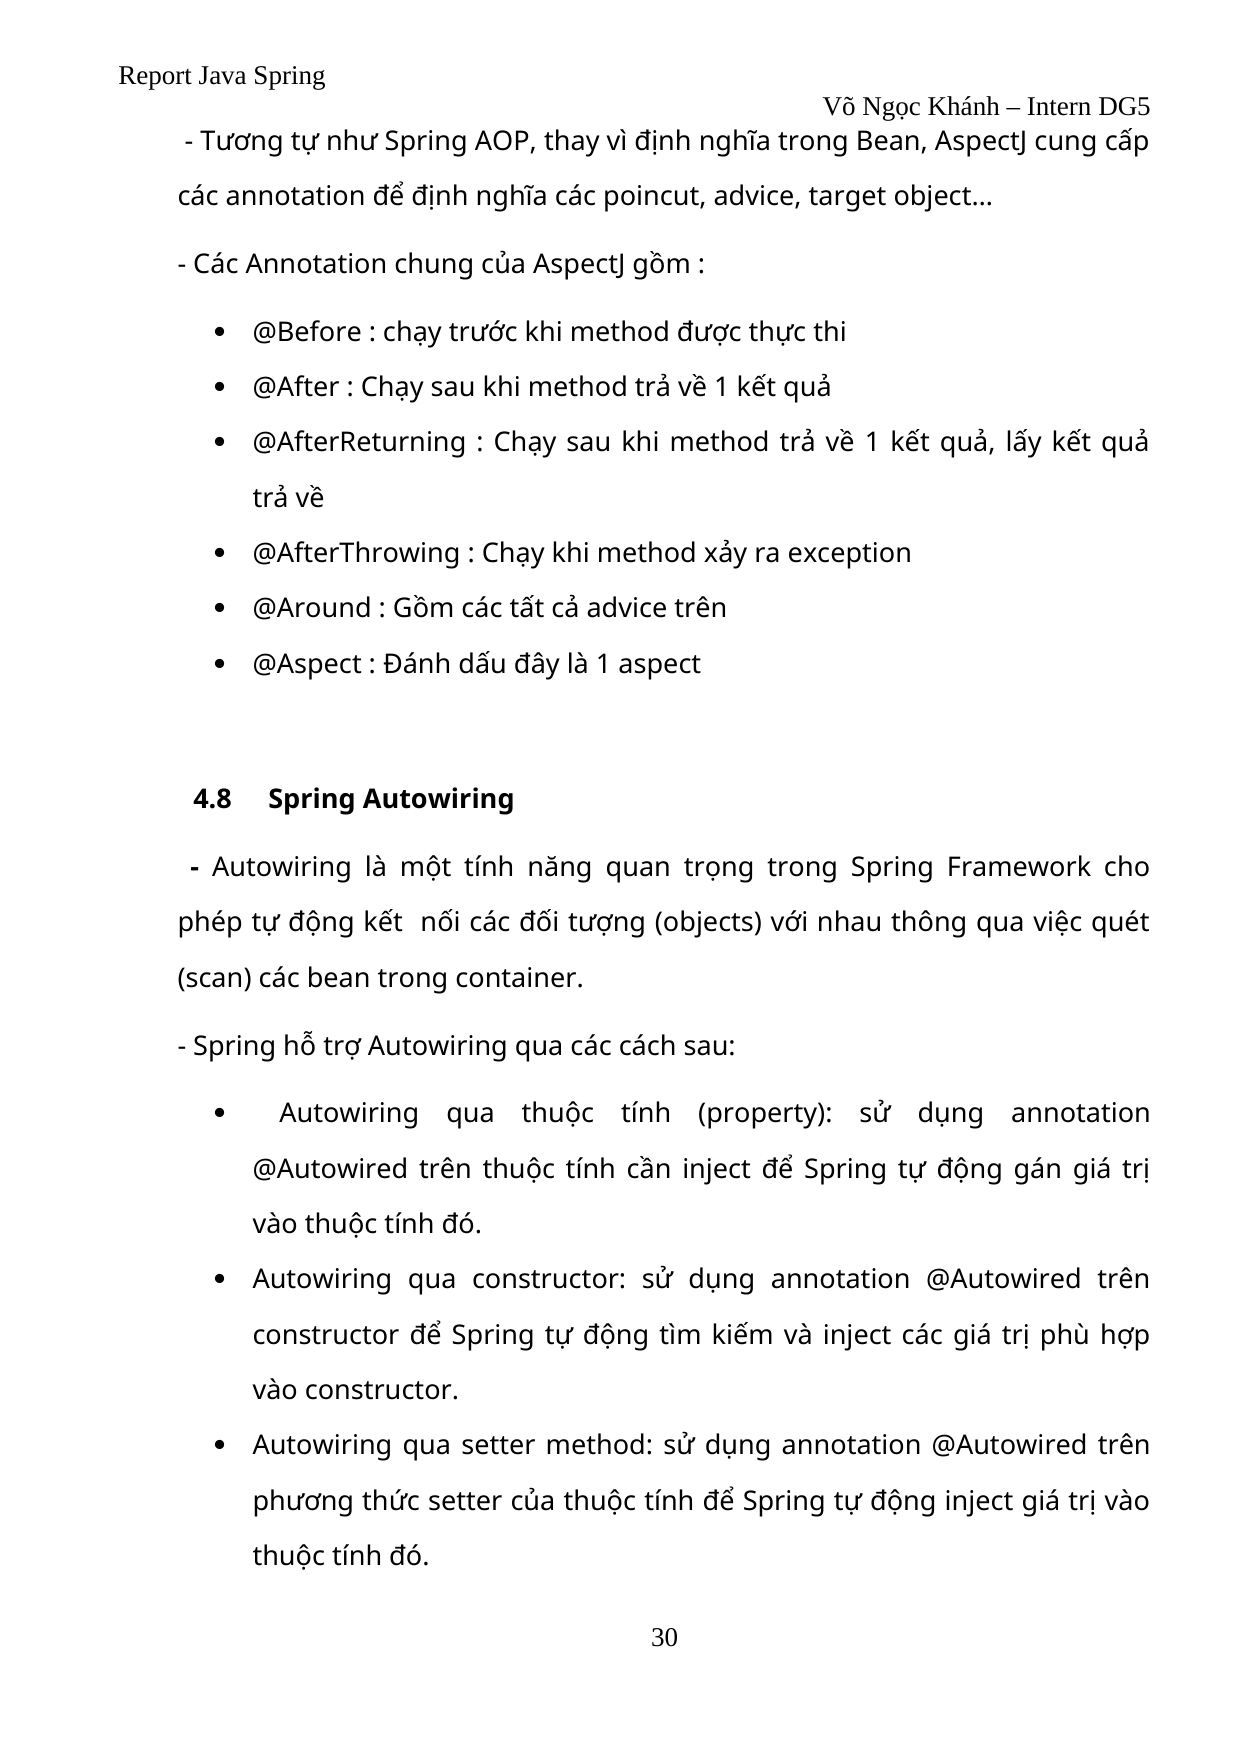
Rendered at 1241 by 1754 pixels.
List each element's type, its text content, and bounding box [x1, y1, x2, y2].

list @Around : Gồm các tất cả advice trên [215, 589, 1152, 626]
list @Before : chạy trước khi method được thực thi [215, 312, 1152, 349]
text - Các Annotation chung của AspectJ gồm : [177, 244, 1152, 281]
list @Aspect : Đánh dấu đây là 1 aspect [215, 644, 1152, 681]
text - Autowiring là một tính năng quan trọng trong Spring Framework cho phép tự động kết nối các đối tượng (objects) với nhau thông qua việc quét (scan) các bean trong container. [177, 848, 1152, 995]
list @AfterReturning : Chạy sau khi method trả về 1 kết quả, lấy kết quả trả về [215, 423, 1152, 515]
list Spring Autowiring [193, 780, 1152, 817]
list Autowiring qua setter method: sử dụng annotation @Autowired trên phương thức setter của thuộc tính để Spring tự động inject giá trị vào thuộc tính đó. [215, 1426, 1152, 1573]
text - Spring hỗ trợ Autowiring qua các cách sau: [177, 1026, 1152, 1063]
text - Tương tự như Spring AOP, thay vì định nghĩa trong Bean, AspectJ cung cấp các annotation để định nghĩa các poincut, advice, target object… [177, 121, 1152, 213]
list @After : Chạy sau khi method trả về 1 kết quả [215, 368, 1152, 404]
list Autowiring qua thuộc tính (property): sử dụng annotation @Autowired trên thuộc tính cần inject để Spring tự động gán giá trị vào thuộc tính đó. [215, 1094, 1152, 1241]
list Autowiring qua constructor: sử dụng annotation @Autowired trên constructor để Spring tự động tìm kiếm và inject các giá trị phù hợp vào constructor. [215, 1260, 1152, 1407]
list @AfterThrowing : Chạy khi method xảy ra exception [215, 533, 1152, 570]
